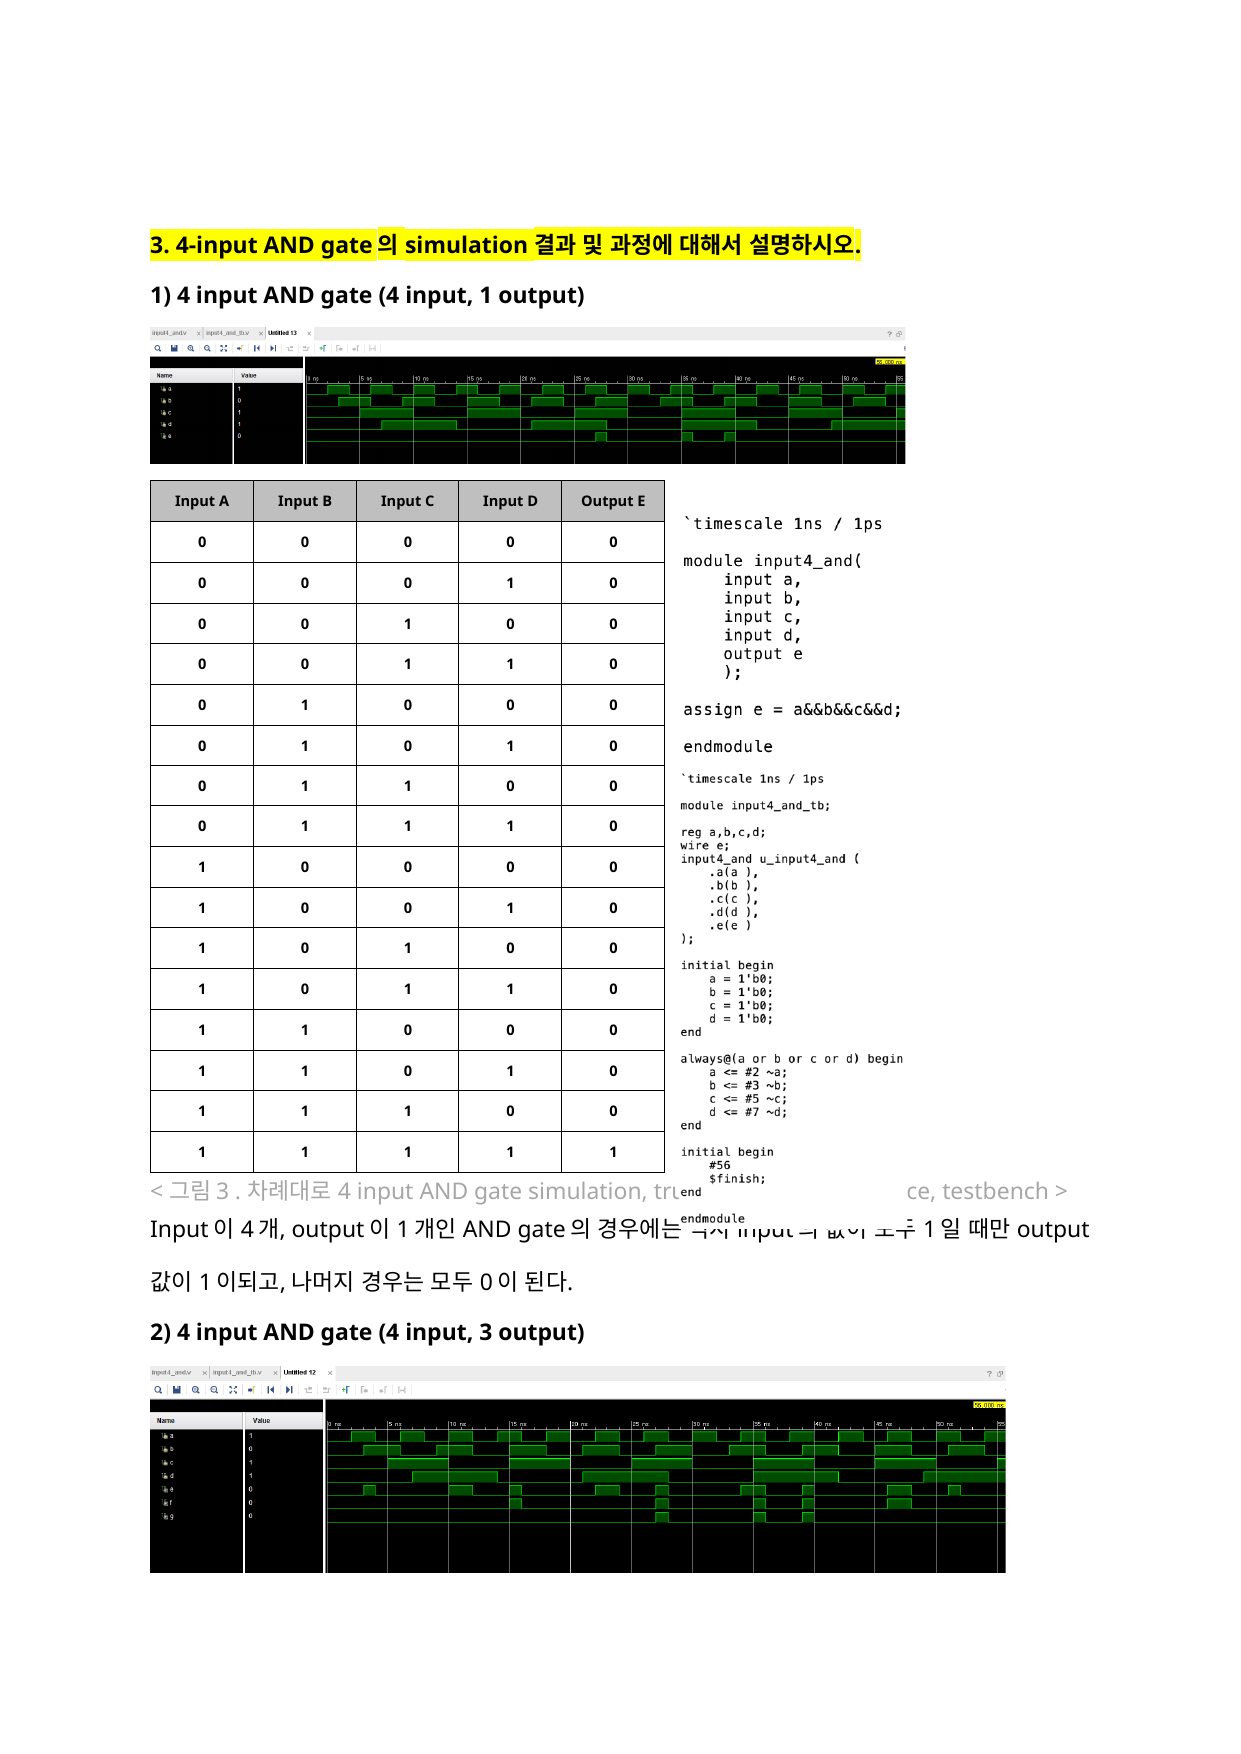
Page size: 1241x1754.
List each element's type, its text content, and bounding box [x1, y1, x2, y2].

table_cell 0 [459, 685, 561, 725]
text Input이 4개, output이 1개인 AND gate의 경우에는 역시 input의 값이 모두 1일 때만 output 값이 1이되고, 나머지 경우는 모두 0이 된다. 2) 4 input AND gate (4 input, 3 output) [150, 1211, 1090, 1348]
table_cell 0 [357, 847, 458, 887]
table_cell 1 [357, 806, 458, 846]
table_cell 0 [254, 928, 356, 968]
table_cell 0 [459, 1091, 561, 1131]
table_cell 0 [459, 928, 561, 968]
table_cell 0 [151, 766, 253, 805]
table_cell 1 [459, 806, 561, 846]
table_cell 1 [254, 726, 356, 765]
table_cell 0 [562, 969, 664, 1009]
table_cell 0 [357, 726, 458, 765]
table_cell 1 [254, 1132, 356, 1172]
table_cell 1 [459, 1051, 561, 1090]
table_cell 1 [459, 726, 561, 765]
table_cell 1 [151, 1010, 253, 1049]
table_cell 0 [151, 522, 253, 562]
table_cell 0 [151, 644, 253, 684]
table_cell 0 [562, 522, 664, 562]
table_cell 1 [459, 888, 561, 927]
table_cell 0 [562, 1051, 664, 1090]
table_cell 0 [151, 604, 253, 643]
table_cell 1 [357, 928, 458, 968]
table_cell 0 [562, 928, 664, 968]
picture [678, 507, 908, 766]
table_cell 0 [254, 847, 356, 887]
table_cell 1 [151, 847, 253, 887]
table_cell 0 [151, 685, 253, 725]
table_cell 0 [562, 1010, 664, 1049]
table_cell 1 [151, 1091, 253, 1131]
picture [678, 771, 908, 1229]
table_cell 1 [151, 1051, 253, 1090]
table_cell 0 [357, 522, 458, 562]
table_cell 1 [151, 888, 253, 927]
table_cell 0 [357, 1010, 458, 1049]
table_cell 1 [357, 644, 458, 684]
table_cell 0 [151, 726, 253, 765]
table_cell 1 [459, 563, 561, 602]
table_cell 0 [562, 726, 664, 765]
table_cell 1 [357, 1091, 458, 1131]
table_cell 1 [254, 1051, 356, 1090]
table_cell 0 [357, 1051, 458, 1090]
table_cell 1 [254, 1091, 356, 1131]
picture [150, 327, 906, 464]
table_cell 1 [254, 1010, 356, 1049]
table_cell 0 [562, 766, 664, 805]
table_cell 1 [459, 644, 561, 684]
table_cell 1 [357, 1132, 458, 1172]
table_cell 1 [254, 685, 356, 725]
table_cell 0 [254, 604, 356, 643]
picture [150, 1366, 1006, 1573]
table_cell 0 [357, 888, 458, 927]
table_cell 0 [562, 806, 664, 846]
table_cell 0 [459, 1010, 561, 1049]
table_cell 1 [357, 604, 458, 643]
table_cell 0 [562, 847, 664, 887]
table_cell 0 [254, 522, 356, 562]
table_cell 1 [562, 1132, 664, 1172]
table_cell 0 [254, 888, 356, 927]
table_cell 0 [562, 563, 664, 602]
table_cell 1 [459, 1132, 561, 1172]
table_cell 0 [357, 685, 458, 725]
table_header Output E [562, 481, 664, 521]
table_cell 1 [254, 766, 356, 805]
table_cell 0 [357, 563, 458, 602]
table_cell 1 [151, 1132, 253, 1172]
table_cell 1 [357, 969, 458, 1009]
table_header Input C [357, 481, 458, 521]
table_cell 0 [459, 604, 561, 643]
table_cell 0 [459, 522, 561, 562]
table_cell 0 [562, 685, 664, 725]
table_cell 0 [562, 604, 664, 643]
table_cell 0 [562, 888, 664, 927]
table_cell 1 [357, 766, 458, 805]
table_header Input A [151, 481, 253, 521]
table_header Input B [254, 481, 356, 521]
table_cell 0 [151, 563, 253, 602]
table_cell 0 [254, 969, 356, 1009]
table_cell 1 [254, 806, 356, 846]
table_cell 0 [562, 1091, 664, 1131]
table_cell 0 [562, 644, 664, 684]
table_cell 0 [254, 644, 356, 684]
table_cell 0 [459, 766, 561, 805]
table_cell 0 [151, 806, 253, 846]
table_cell 0 [254, 563, 356, 602]
table_cell 1 [459, 969, 561, 1009]
table_cell 1 [151, 928, 253, 968]
table_header Input D [459, 481, 561, 521]
text < 그림3 . 차례대로 4 input AND gate simulation, truth table, design source, testbench > [908, 1173, 1090, 1206]
text < 그림3 . 차례대로 4 input AND gate simulation, truth table, design source, testbench > [150, 1173, 678, 1206]
table_cell 1 [151, 969, 253, 1009]
table_cell 0 [459, 847, 561, 887]
